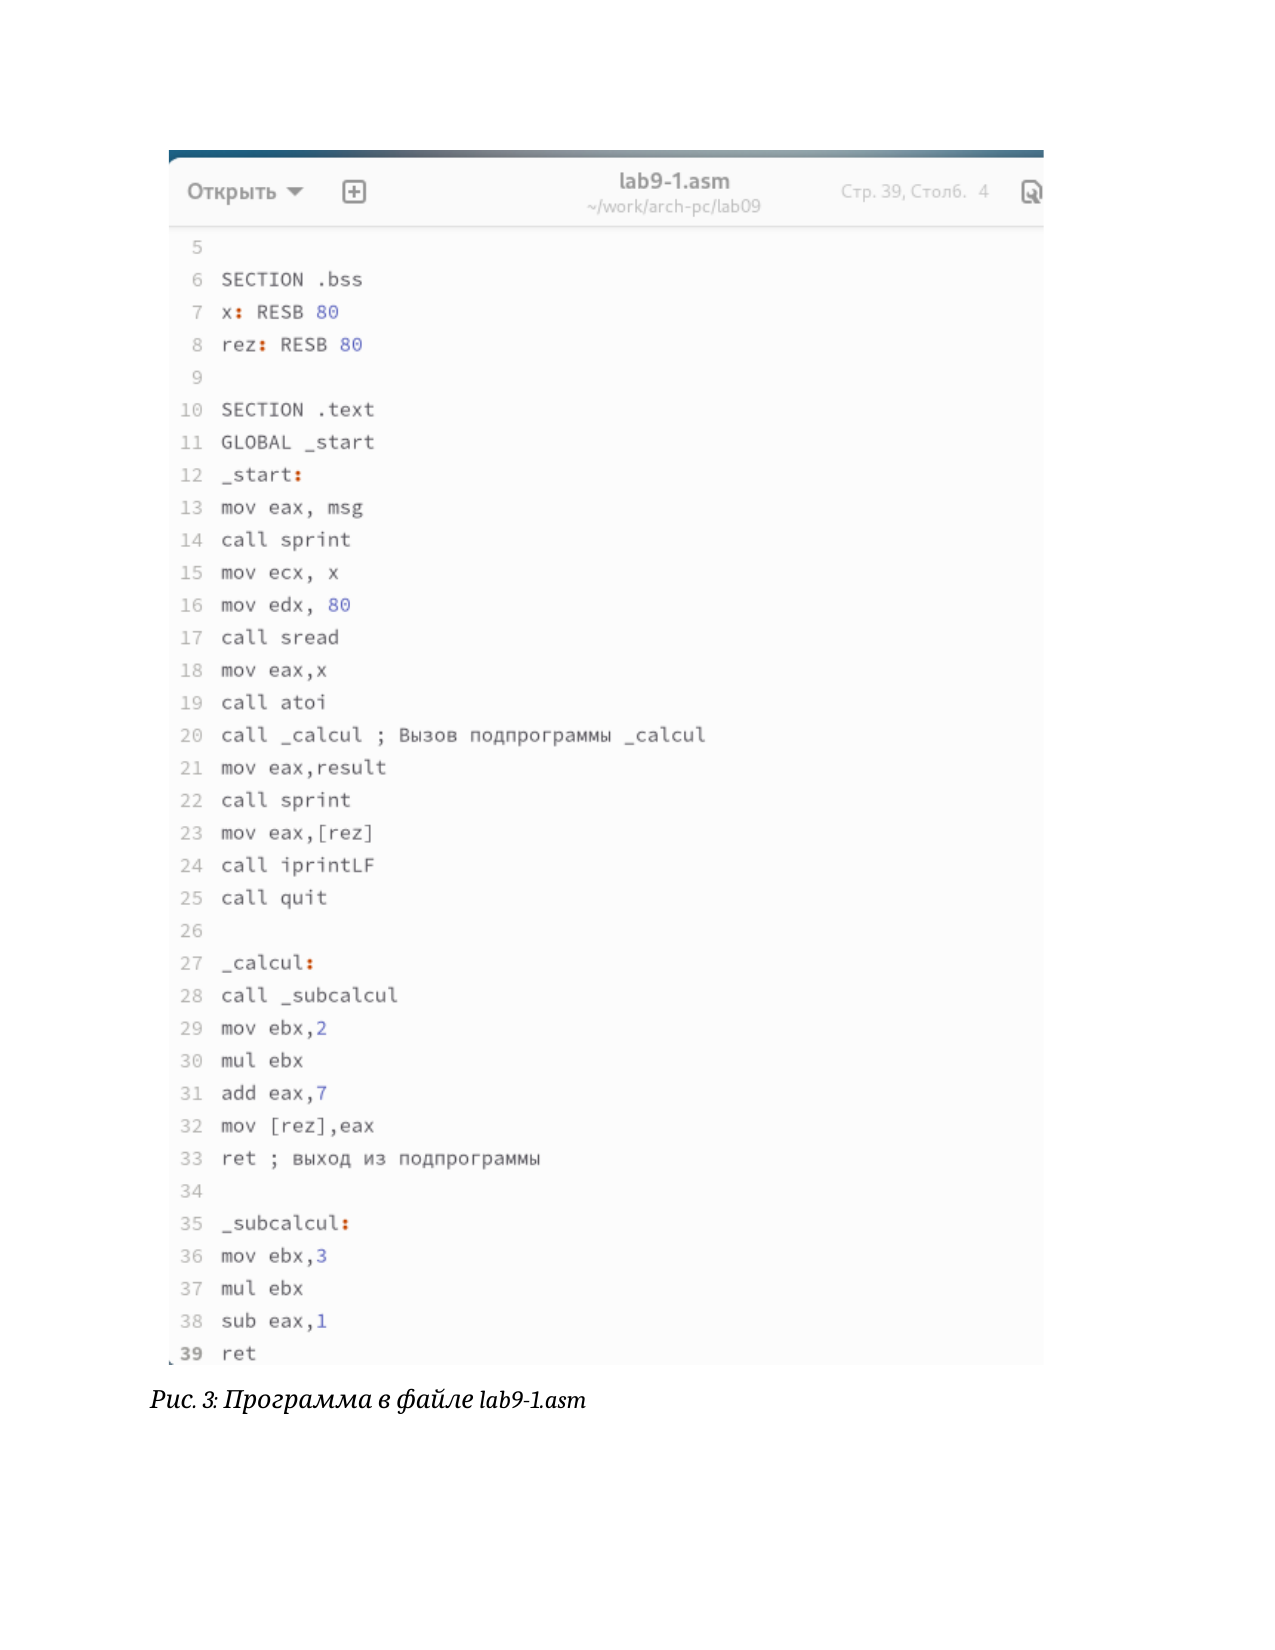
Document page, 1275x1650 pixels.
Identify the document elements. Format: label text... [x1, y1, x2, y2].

text Рис. 3: Программа в файле lab9-1.asm [150, 1386, 1125, 1414]
picture [168, 150, 1044, 1365]
